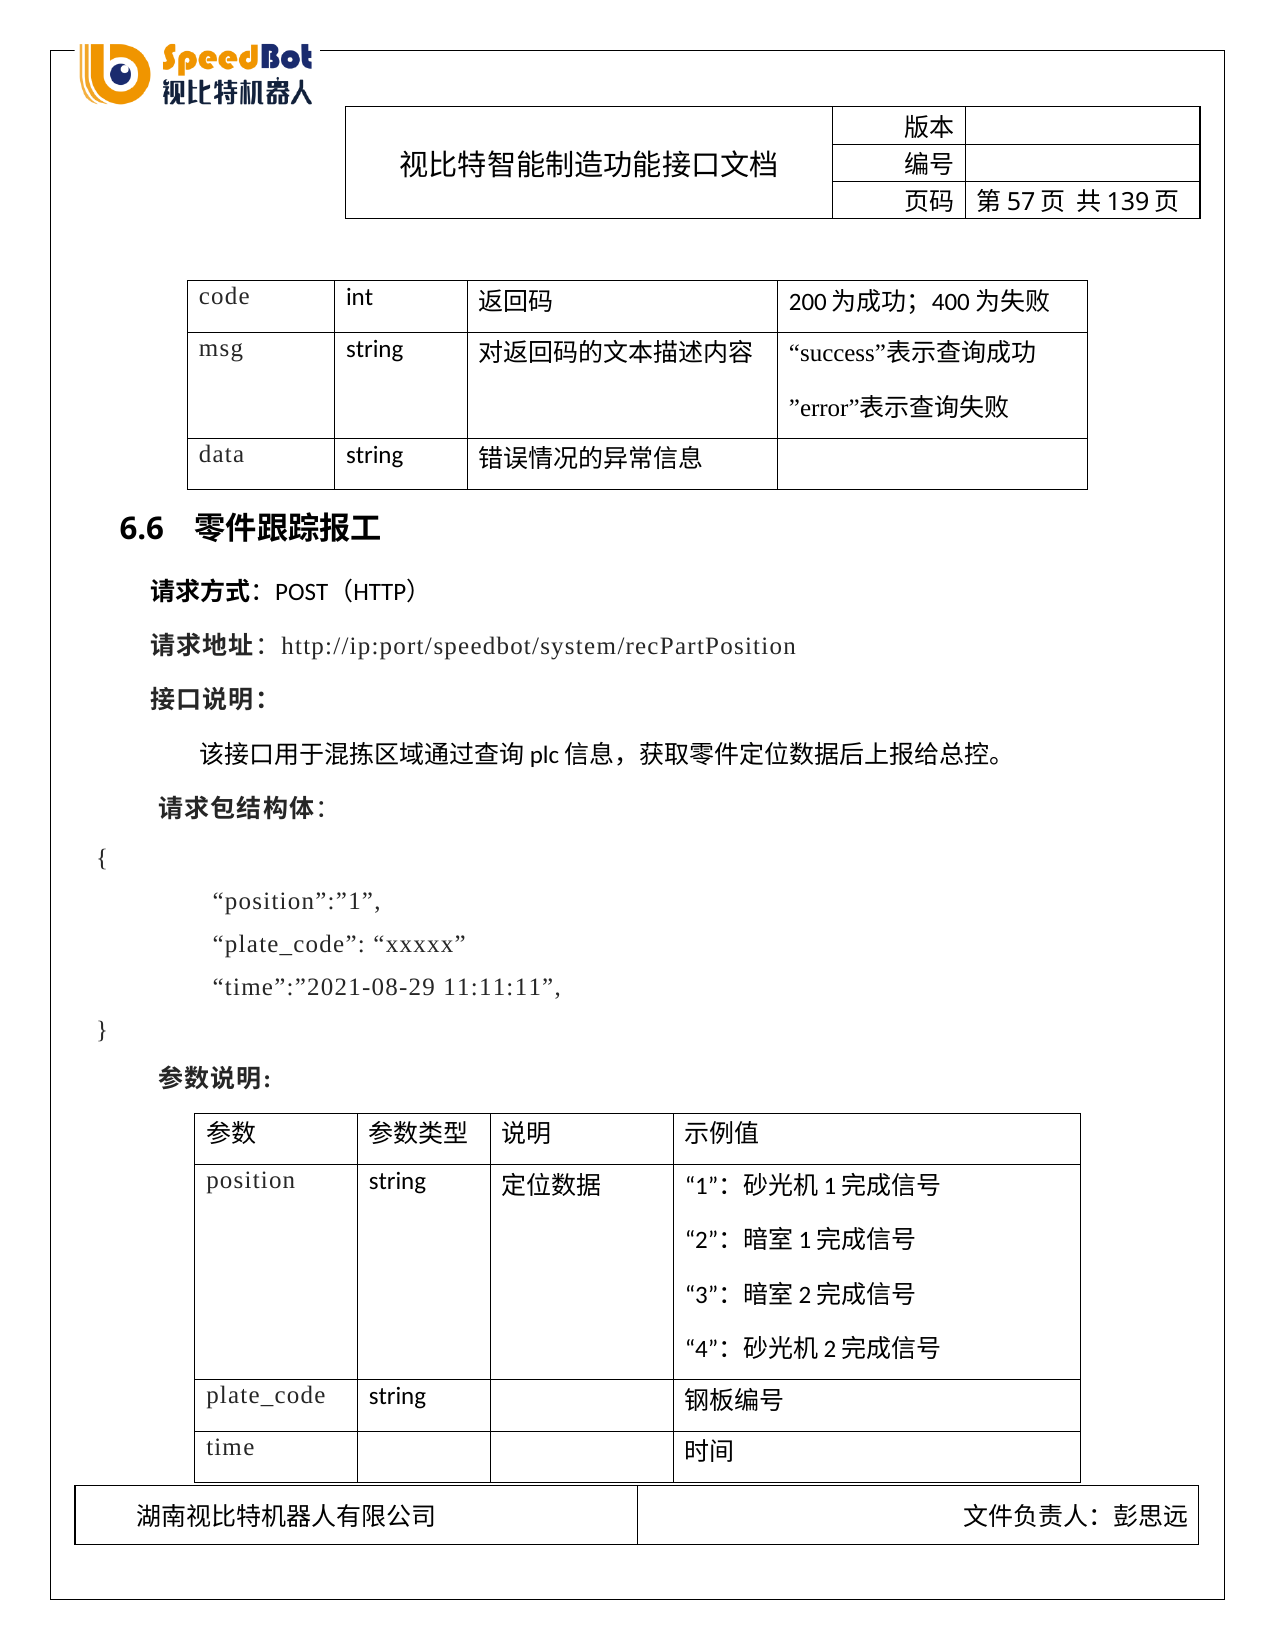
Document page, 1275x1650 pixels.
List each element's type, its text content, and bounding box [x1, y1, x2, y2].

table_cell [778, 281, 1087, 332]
text 参数说明: [75, 1058, 1200, 1095]
text 该接口用于混拣区域通过查询plc信息，获取零件定位数据后上报给总控。 [75, 734, 1200, 770]
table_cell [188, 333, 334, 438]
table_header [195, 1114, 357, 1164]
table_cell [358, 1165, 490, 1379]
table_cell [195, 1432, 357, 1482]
list 请求方式：POST（HTTP） [75, 571, 1200, 607]
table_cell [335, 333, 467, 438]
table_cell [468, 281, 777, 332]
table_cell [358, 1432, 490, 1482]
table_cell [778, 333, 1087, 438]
text } [75, 1015, 1200, 1044]
text “plate_code”: “xxxxx” [75, 929, 1200, 958]
text “time”:”2021-08-29 11:11:11”, [75, 972, 1200, 1001]
picture [73, 20, 320, 127]
text { [75, 843, 1200, 872]
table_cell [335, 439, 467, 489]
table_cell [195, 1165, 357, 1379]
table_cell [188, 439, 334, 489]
text “position”:”1”, [75, 886, 1200, 915]
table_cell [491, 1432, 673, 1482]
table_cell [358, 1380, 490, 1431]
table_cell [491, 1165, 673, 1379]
list 接口说明： [75, 680, 1200, 716]
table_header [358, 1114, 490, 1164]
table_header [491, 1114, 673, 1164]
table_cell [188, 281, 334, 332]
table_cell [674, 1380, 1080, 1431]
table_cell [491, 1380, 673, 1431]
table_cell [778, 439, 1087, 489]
text 请求包结构体： [75, 788, 1200, 825]
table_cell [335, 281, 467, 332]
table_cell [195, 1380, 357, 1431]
subtitle 零件跟踪报工 [119, 503, 1200, 548]
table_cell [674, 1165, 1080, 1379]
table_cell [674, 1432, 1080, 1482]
list 请求地址：http://ip:port/speedbot/system/recPartPosition [75, 625, 1200, 662]
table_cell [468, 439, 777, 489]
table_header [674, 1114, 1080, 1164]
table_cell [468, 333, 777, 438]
